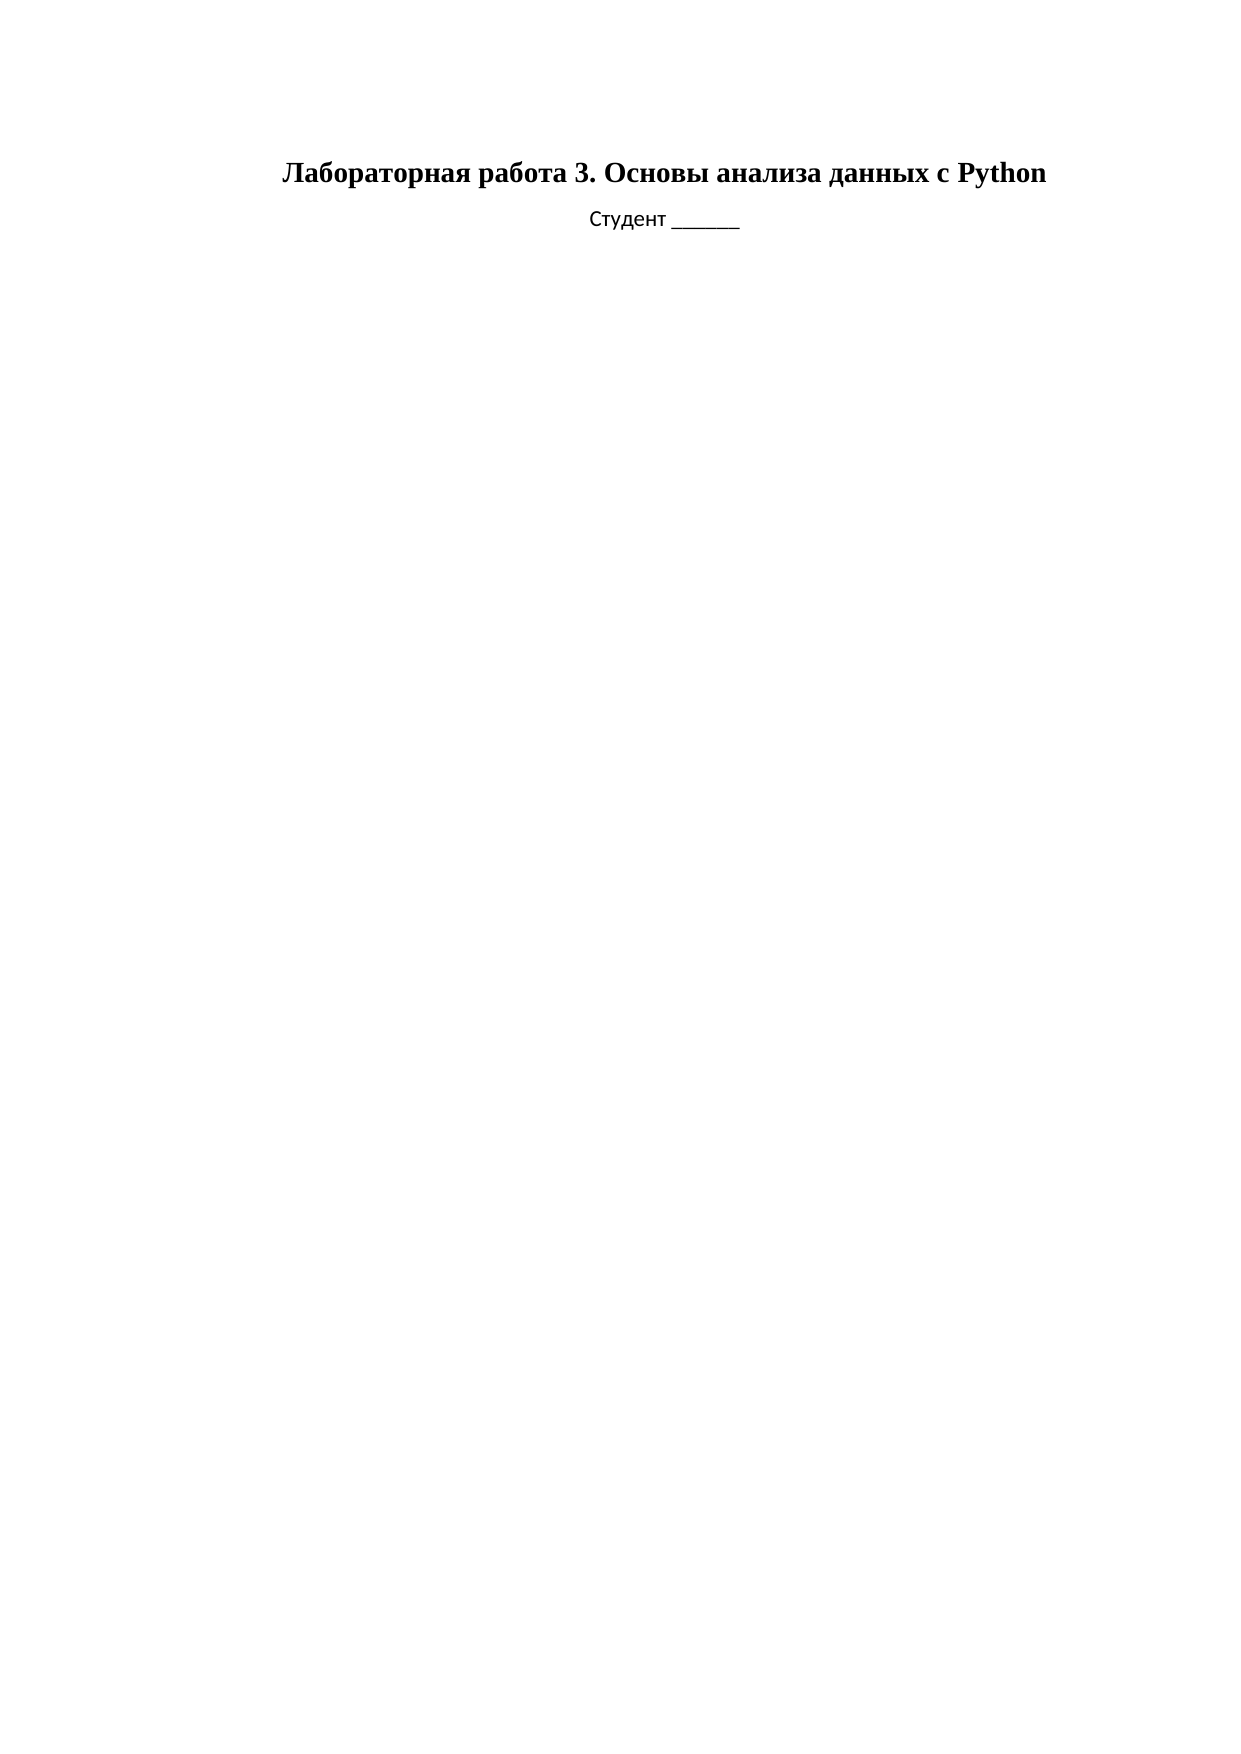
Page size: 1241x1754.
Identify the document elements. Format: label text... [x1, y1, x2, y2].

text Лабораторная работа 3. Основы анализа данных с Python [177, 156, 1152, 189]
text Студент ______ [177, 204, 1152, 232]
